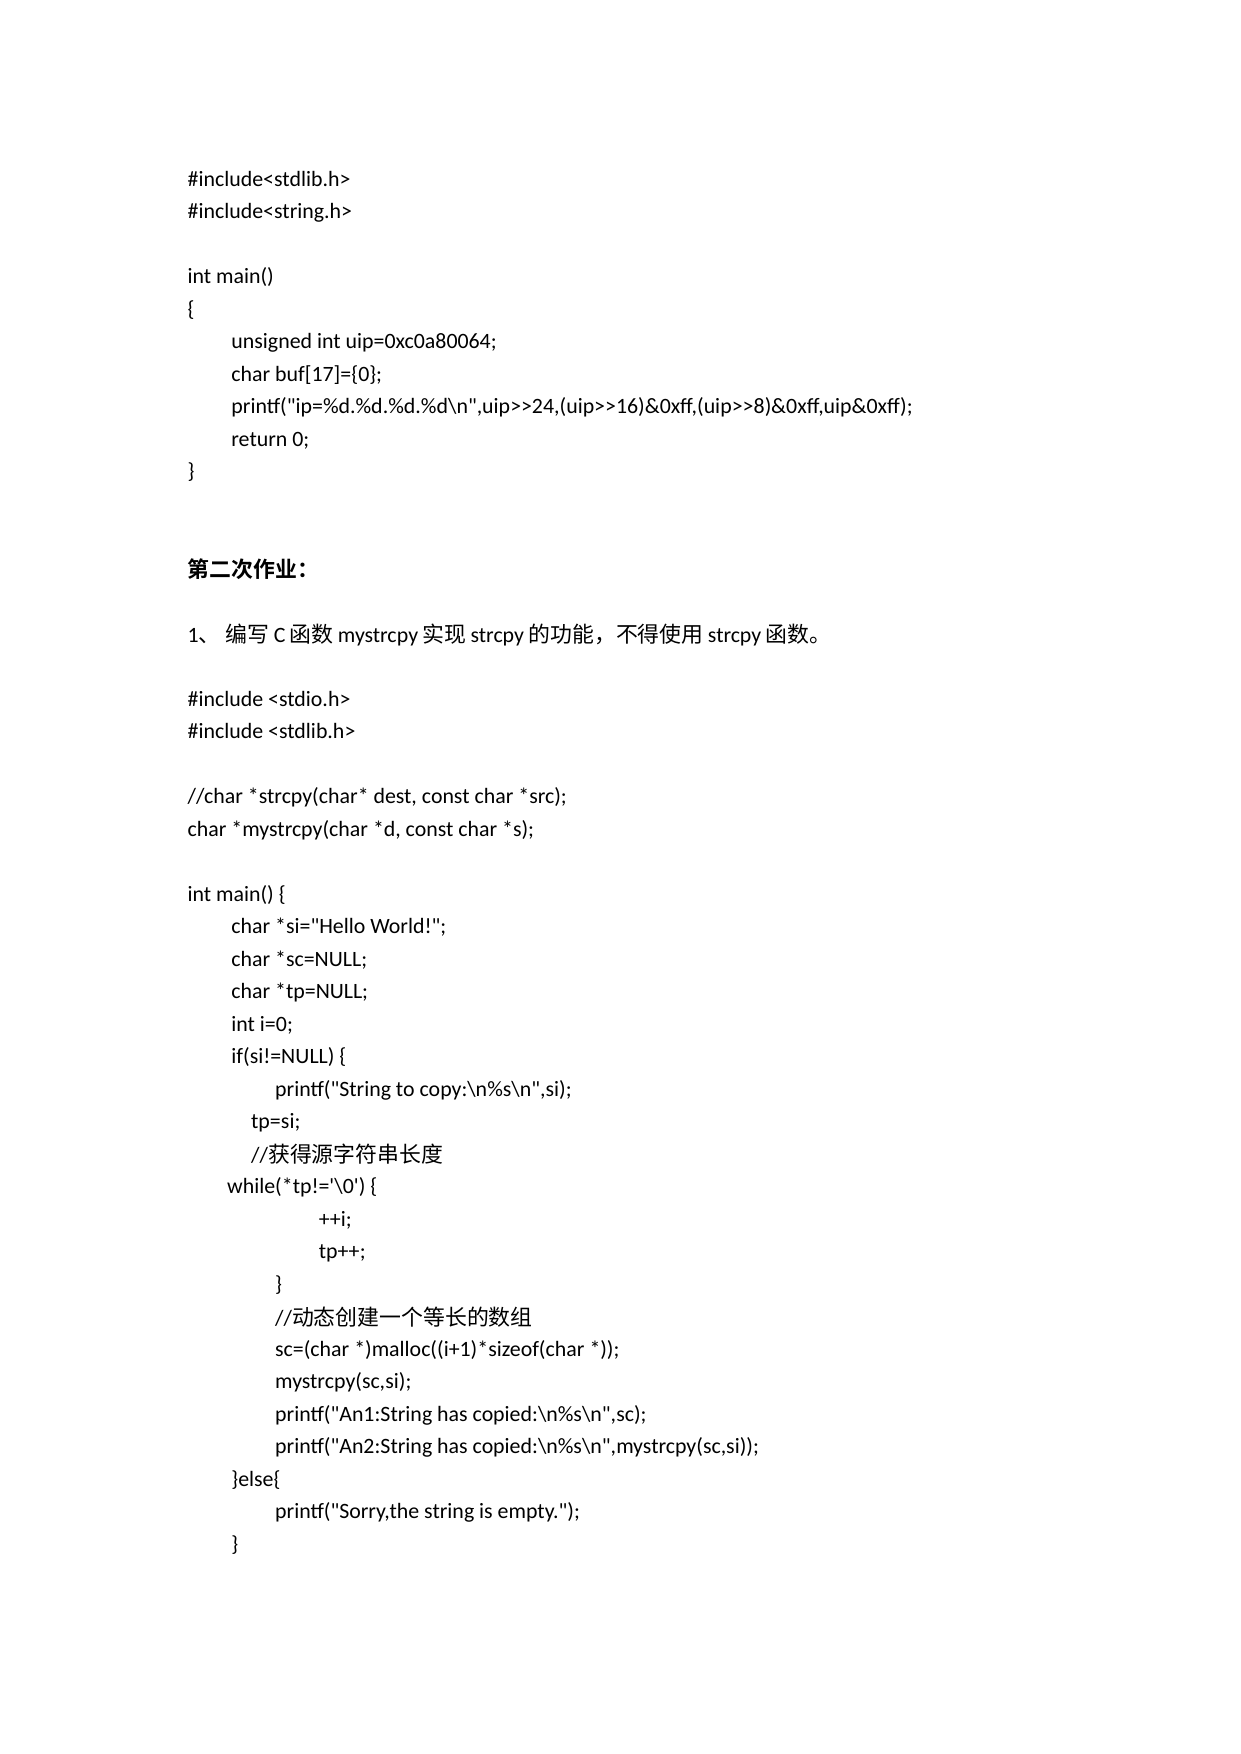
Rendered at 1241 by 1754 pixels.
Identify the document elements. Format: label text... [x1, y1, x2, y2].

text printf("Sorry,the string is empty."); [187, 1494, 1053, 1527]
text printf("String to copy:\n%s\n",si); [187, 1072, 1053, 1104]
text tp++; [187, 1234, 1053, 1267]
text //获得源字符串长度 [187, 1137, 1053, 1169]
text sc=(char *)malloc((i+1)*sizeof(char *)); [187, 1332, 1053, 1364]
text char buf[17]={0}; [187, 357, 1053, 389]
text 第二次作业： [187, 552, 1053, 584]
text char *mystrcpy(char *d, const char *s); [187, 812, 1053, 844]
text #include <stdlib.h> [187, 714, 1053, 747]
text } [187, 1267, 1053, 1299]
text { [187, 292, 1053, 324]
text mystrcpy(sc,si); [187, 1364, 1053, 1397]
list 编写C函数mystrcpy实现strcpy的功能，不得使用strcpy函数。 [187, 617, 1053, 649]
text while(*tp!='\0') { [187, 1169, 1053, 1202]
text printf("An1:String has copied:\n%s\n",sc); [187, 1397, 1053, 1429]
text printf("ip=%d.%d.%d.%d\n",uip>>24,(uip>>16)&0xff,(uip>>8)&0xff,uip&0xff); [187, 389, 1053, 422]
text } [187, 1527, 1053, 1559]
text int i=0; [187, 1007, 1053, 1039]
text char *tp=NULL; [187, 974, 1053, 1007]
text #include<stdlib.h> [187, 162, 1053, 194]
text if(si!=NULL) { [187, 1039, 1053, 1072]
text printf("An2:String has copied:\n%s\n",mystrcpy(sc,si)); [187, 1429, 1053, 1462]
text tp=si; [187, 1104, 1053, 1137]
text #include<string.h> [187, 194, 1053, 227]
text int main() [187, 259, 1053, 292]
text char *sc=NULL; [187, 942, 1053, 974]
text } [187, 454, 1053, 487]
text int main() { [187, 877, 1053, 909]
text //char *strcpy(char* dest, const char *src); [187, 779, 1053, 812]
text char *si="Hello World!"; [187, 909, 1053, 942]
text //动态创建一个等长的数组 [187, 1299, 1053, 1332]
text unsigned int uip=0xc0a80064; [187, 324, 1053, 357]
text ++i; [187, 1202, 1053, 1234]
text }else{ [187, 1462, 1053, 1494]
text return 0; [187, 422, 1053, 454]
text #include <stdio.h> [187, 682, 1053, 714]
